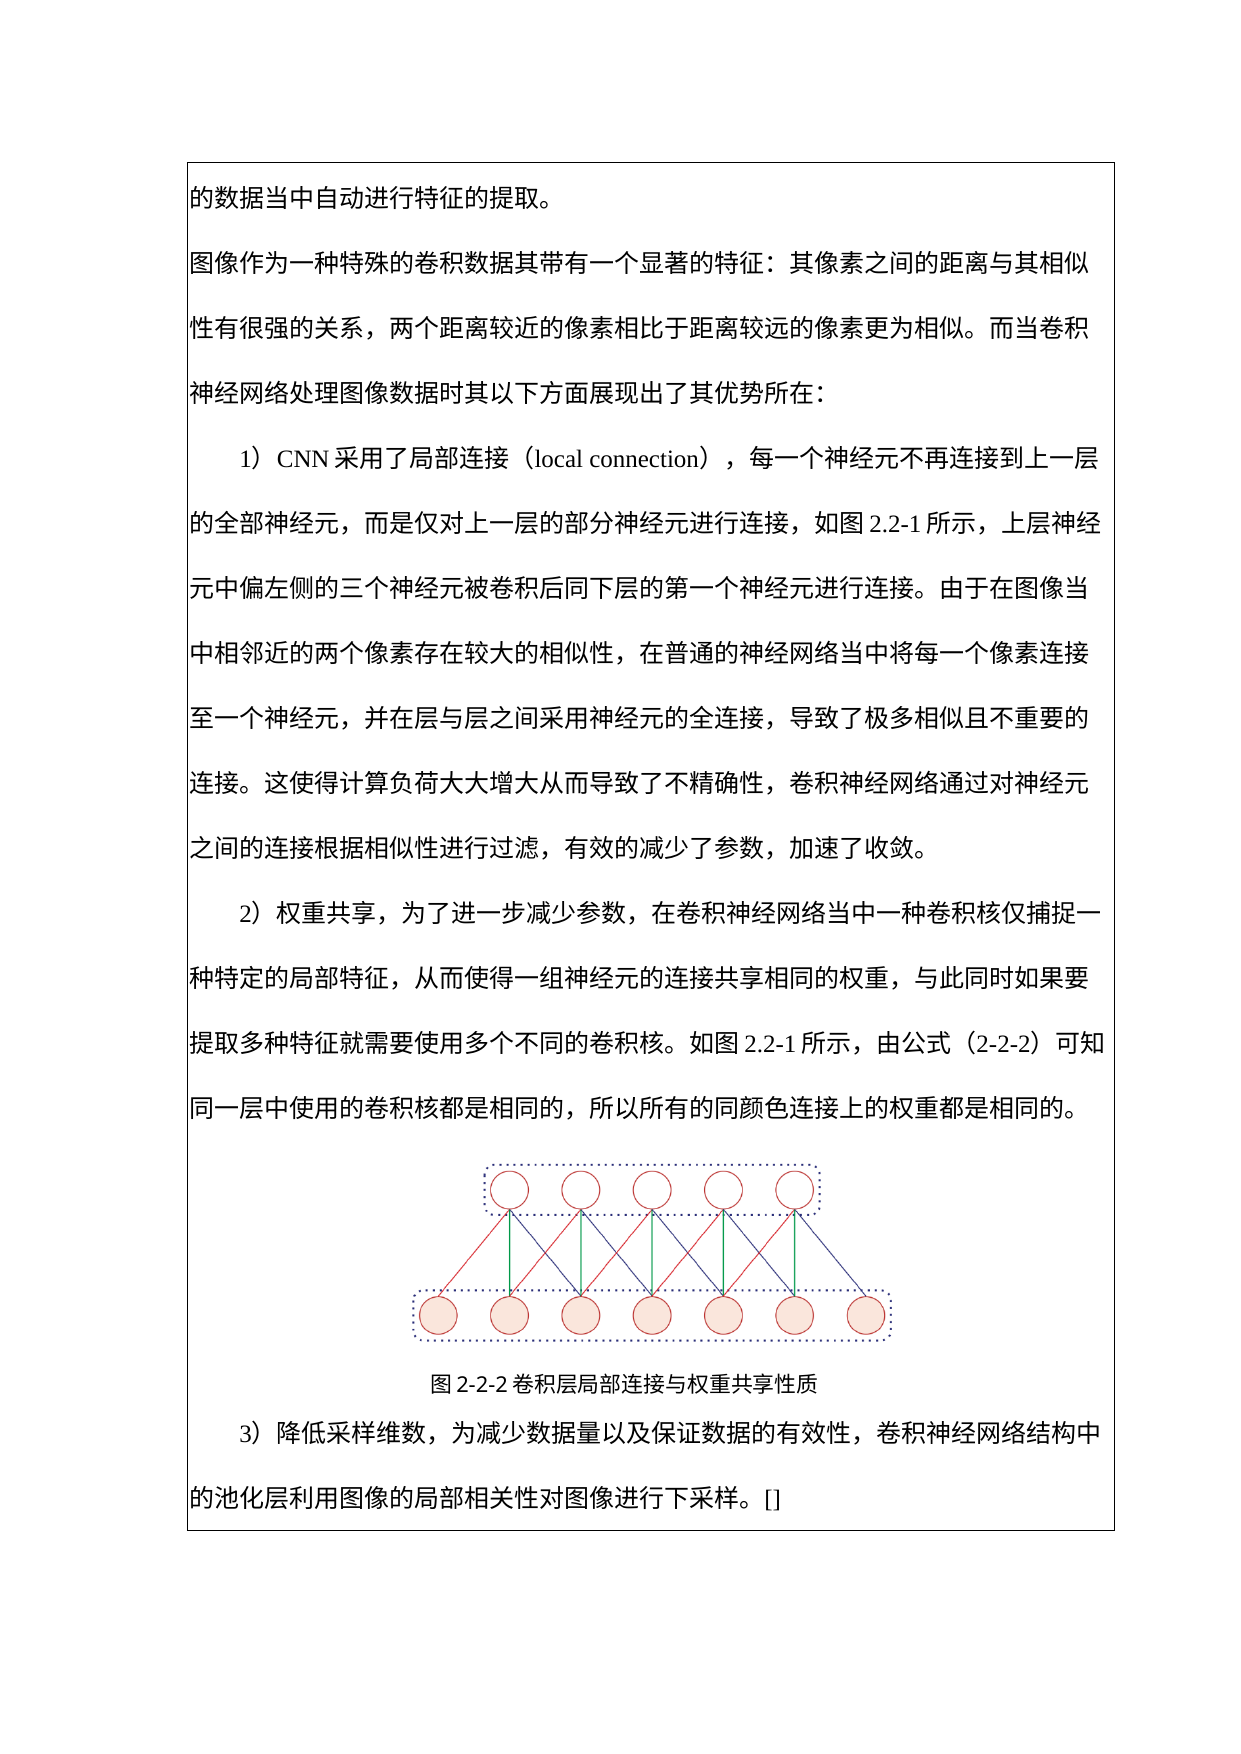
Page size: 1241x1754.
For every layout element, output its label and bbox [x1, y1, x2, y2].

picture [397, 1139, 905, 1354]
table_header [188, 163, 1114, 1529]
